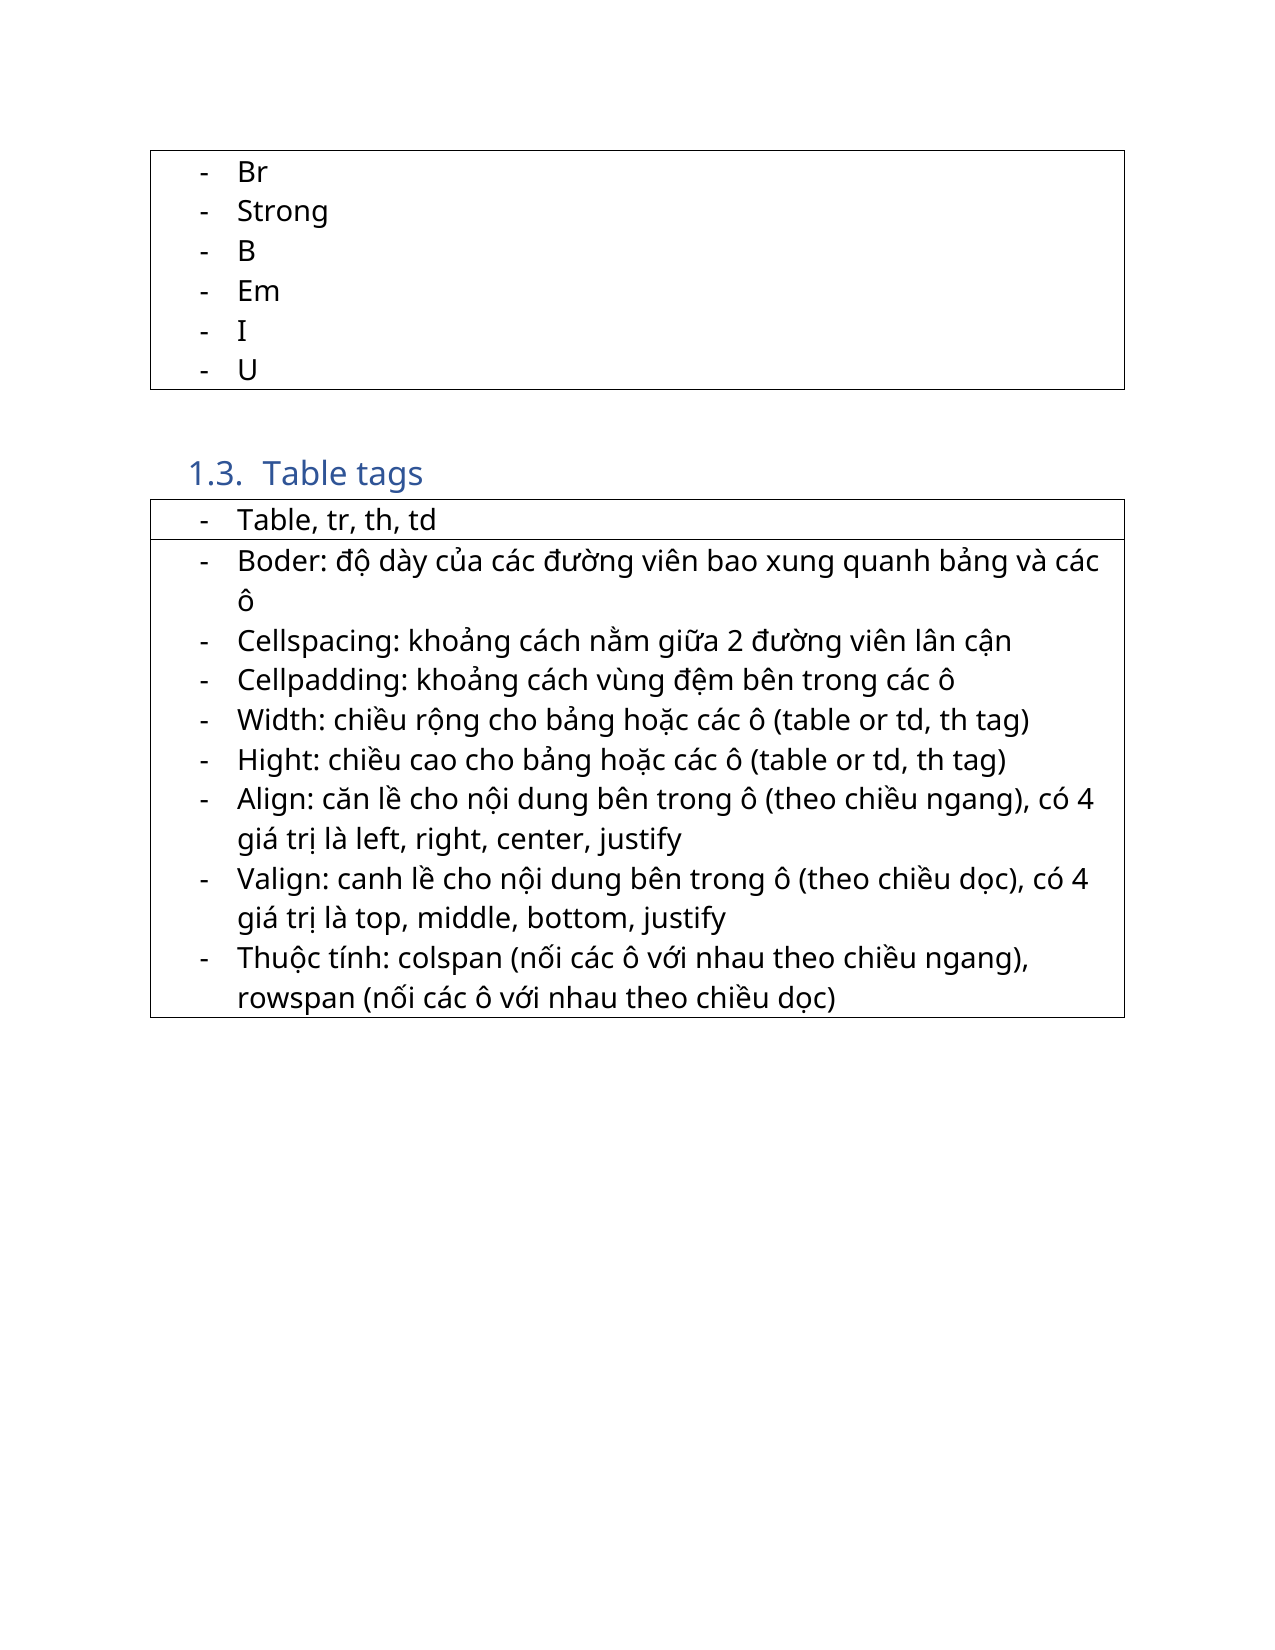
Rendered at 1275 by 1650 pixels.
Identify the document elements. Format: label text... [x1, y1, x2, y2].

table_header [151, 151, 1124, 389]
subtitle Table tags [187, 450, 1125, 495]
table_header Table, tr, th, td [151, 500, 1124, 539]
table_cell Boder: độ dày của các đường viên bao xung quanh bảng và các ô Cellspacing: khoảng cách nằm giữa 2 đường viên lân cận Cellpadding: khoảng cách vùng đệm bên trong các ô Width: chiều rộng cho bảng hoặc các ô (table or td, th tag) Hight: chiều cao cho bảng hoặc các ô (table or td, th tag) Align: căn lề cho nội dung bên trong ô (theo chiều ngang), có 4 giá trị là left, right, center, justify Valign: canh lề cho nội dung bên trong ô (theo chiều dọc), có 4 giá trị là top, middle, bottom, justify Thuộc tính: colspan (nối các ô với nhau theo chiều ngang), rowspan (nối các ô với nhau theo chiều dọc) [151, 540, 1124, 1017]
